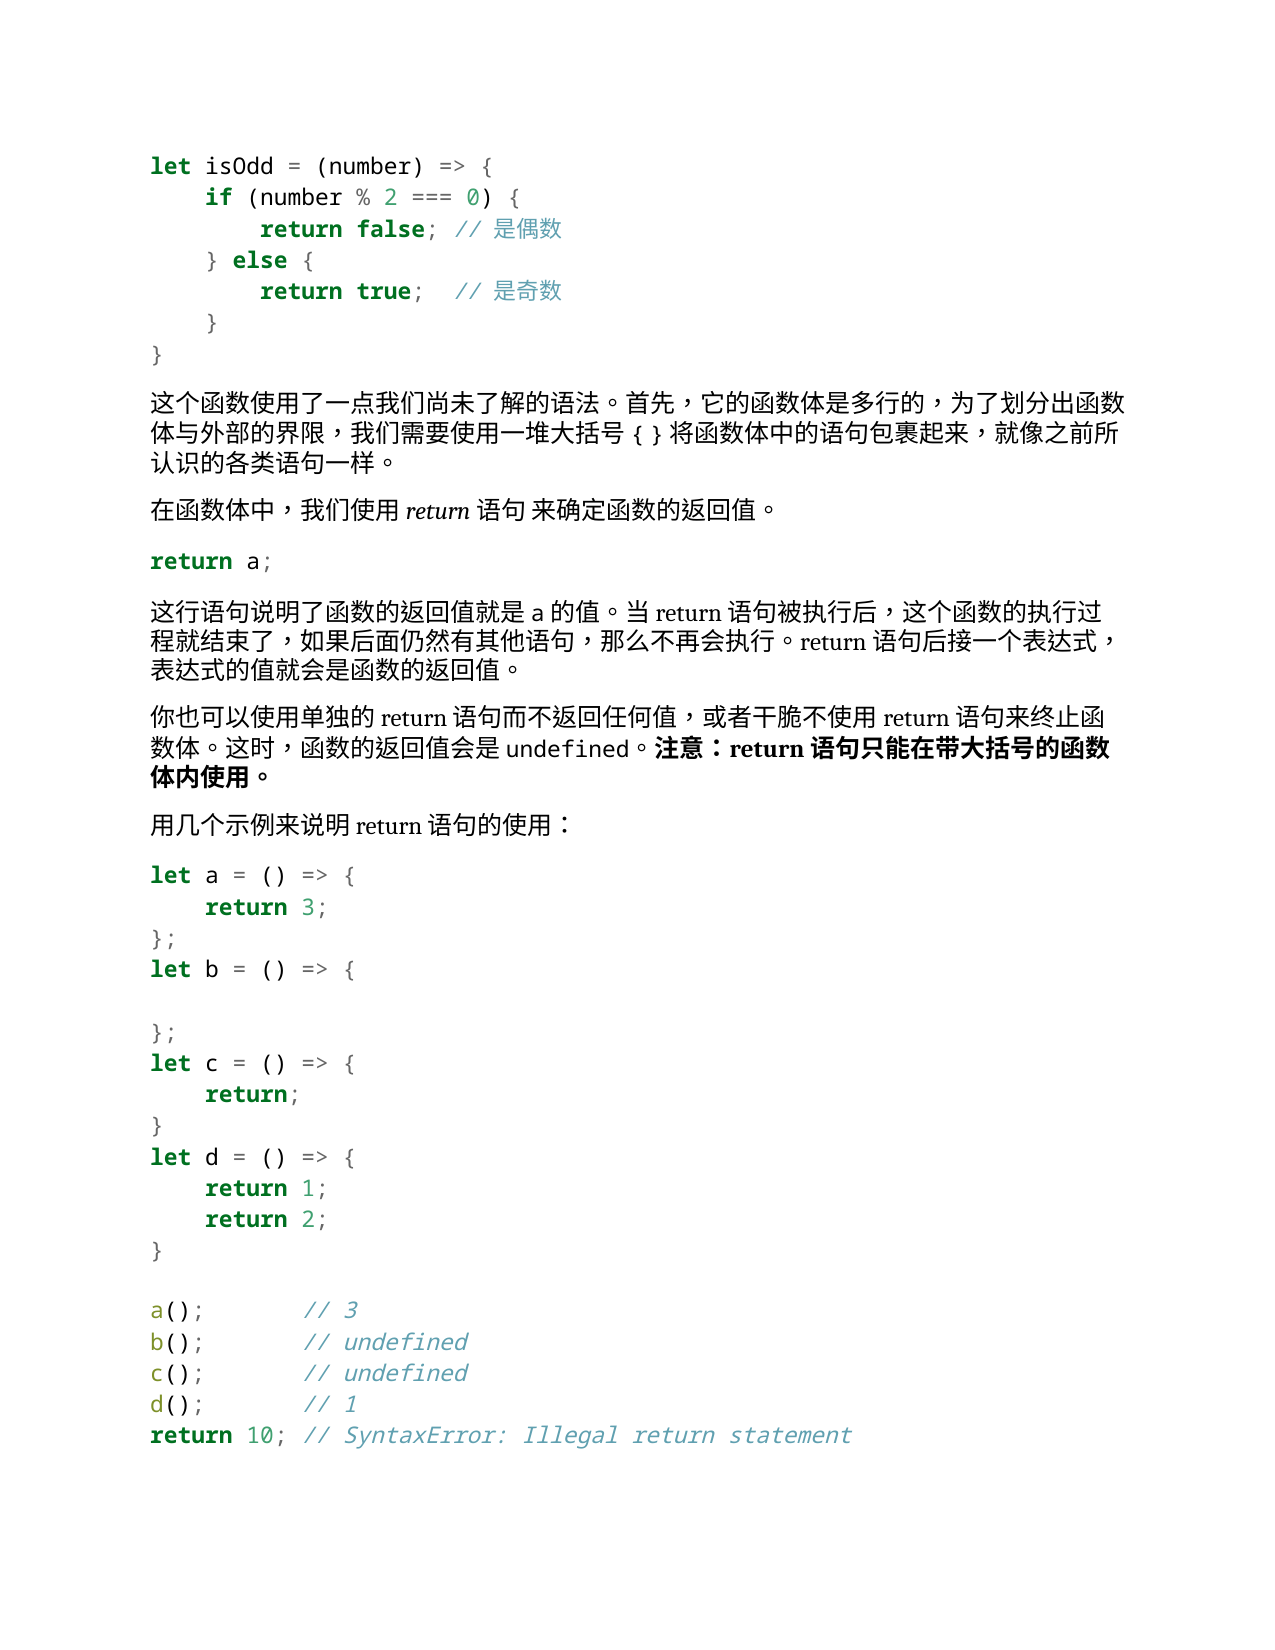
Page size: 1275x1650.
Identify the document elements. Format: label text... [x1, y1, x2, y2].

text 在函数体中，我们使用 return 语句 来确定函数的返回值。 [150, 497, 1125, 526]
text let a = () => { return 3; }; let b = () => { }; let c = () => { return; } let d = () => { return 1; return 2; } a(); // 3 b(); // undefined c(); // undefined d(); // 1 return 10; // SyntaxError: Illegal return statement [150, 859, 1125, 1450]
text 你也可以使用单独的 return 语句而不返回任何值，或者干脆不使用 return 语句来终止函数体。这时，函数的返回值会是 undefined。注意：return 语句只能在带大括号的函数体内使用。 [150, 704, 1125, 793]
text return a; [150, 544, 1125, 576]
text let isOdd = (number) => { if (number % 2 === 0) { return false; // 是偶数 } else { return true; // 是奇数 } } [150, 150, 1125, 369]
text 用几个示例来说明 return 语句的使用： [150, 812, 1125, 840]
text 这个函数使用了一点我们尚未了解的语法。首先，它的函数体是多行的，为了划分出函数体与外部的界限，我们需要使用一堆大括号 { } 将函数体中的语句包裹起来，就像之前所认识的各类语句一样。 [150, 389, 1125, 478]
text 这行语句说明了函数的返回值就是 a 的值。当 return 语句被执行后，这个函数的执行过程就结束了，如果后面仍然有其他语句，那么不再会执行。return 语句后接一个表达式，表达式的值就会是函数的返回值。 [150, 597, 1125, 685]
